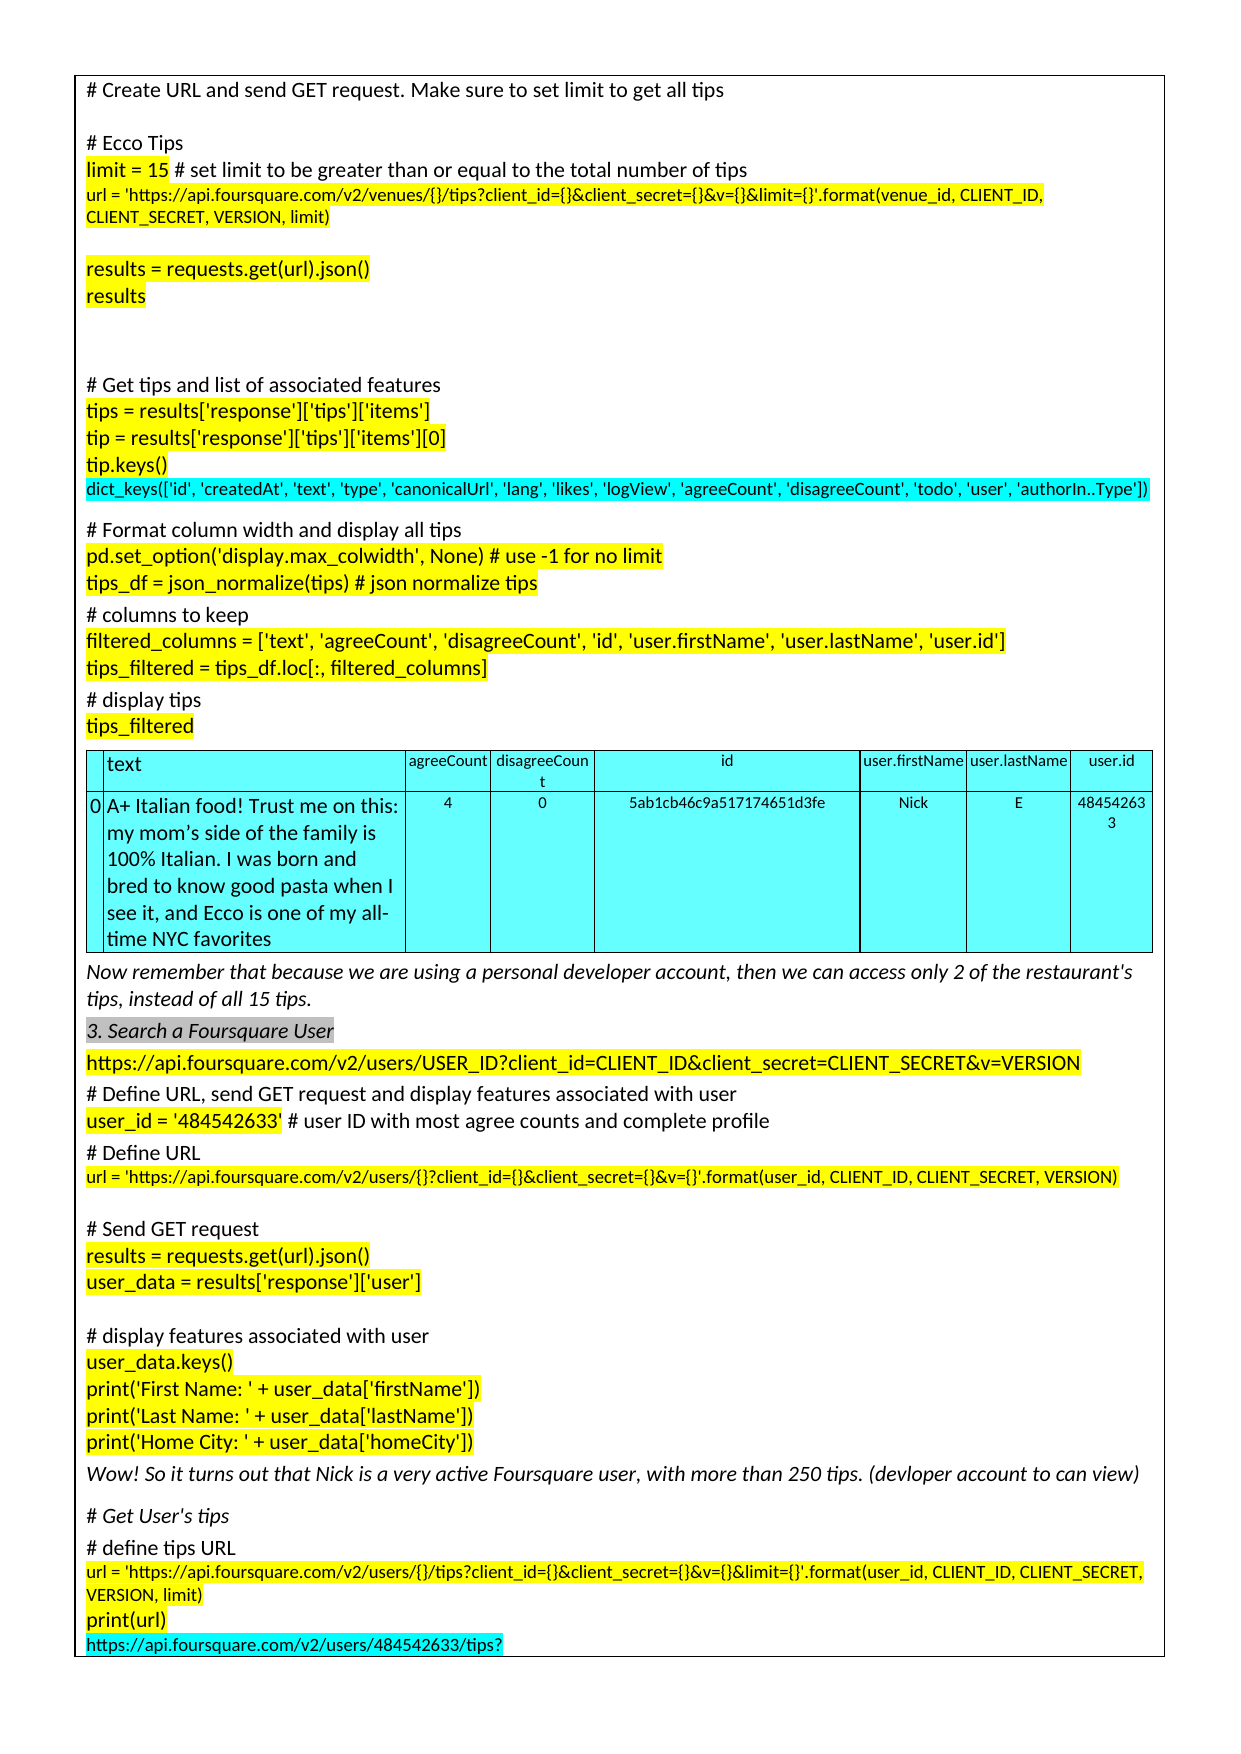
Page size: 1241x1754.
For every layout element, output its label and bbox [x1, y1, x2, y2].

table_cell [76, 76, 1164, 1656]
